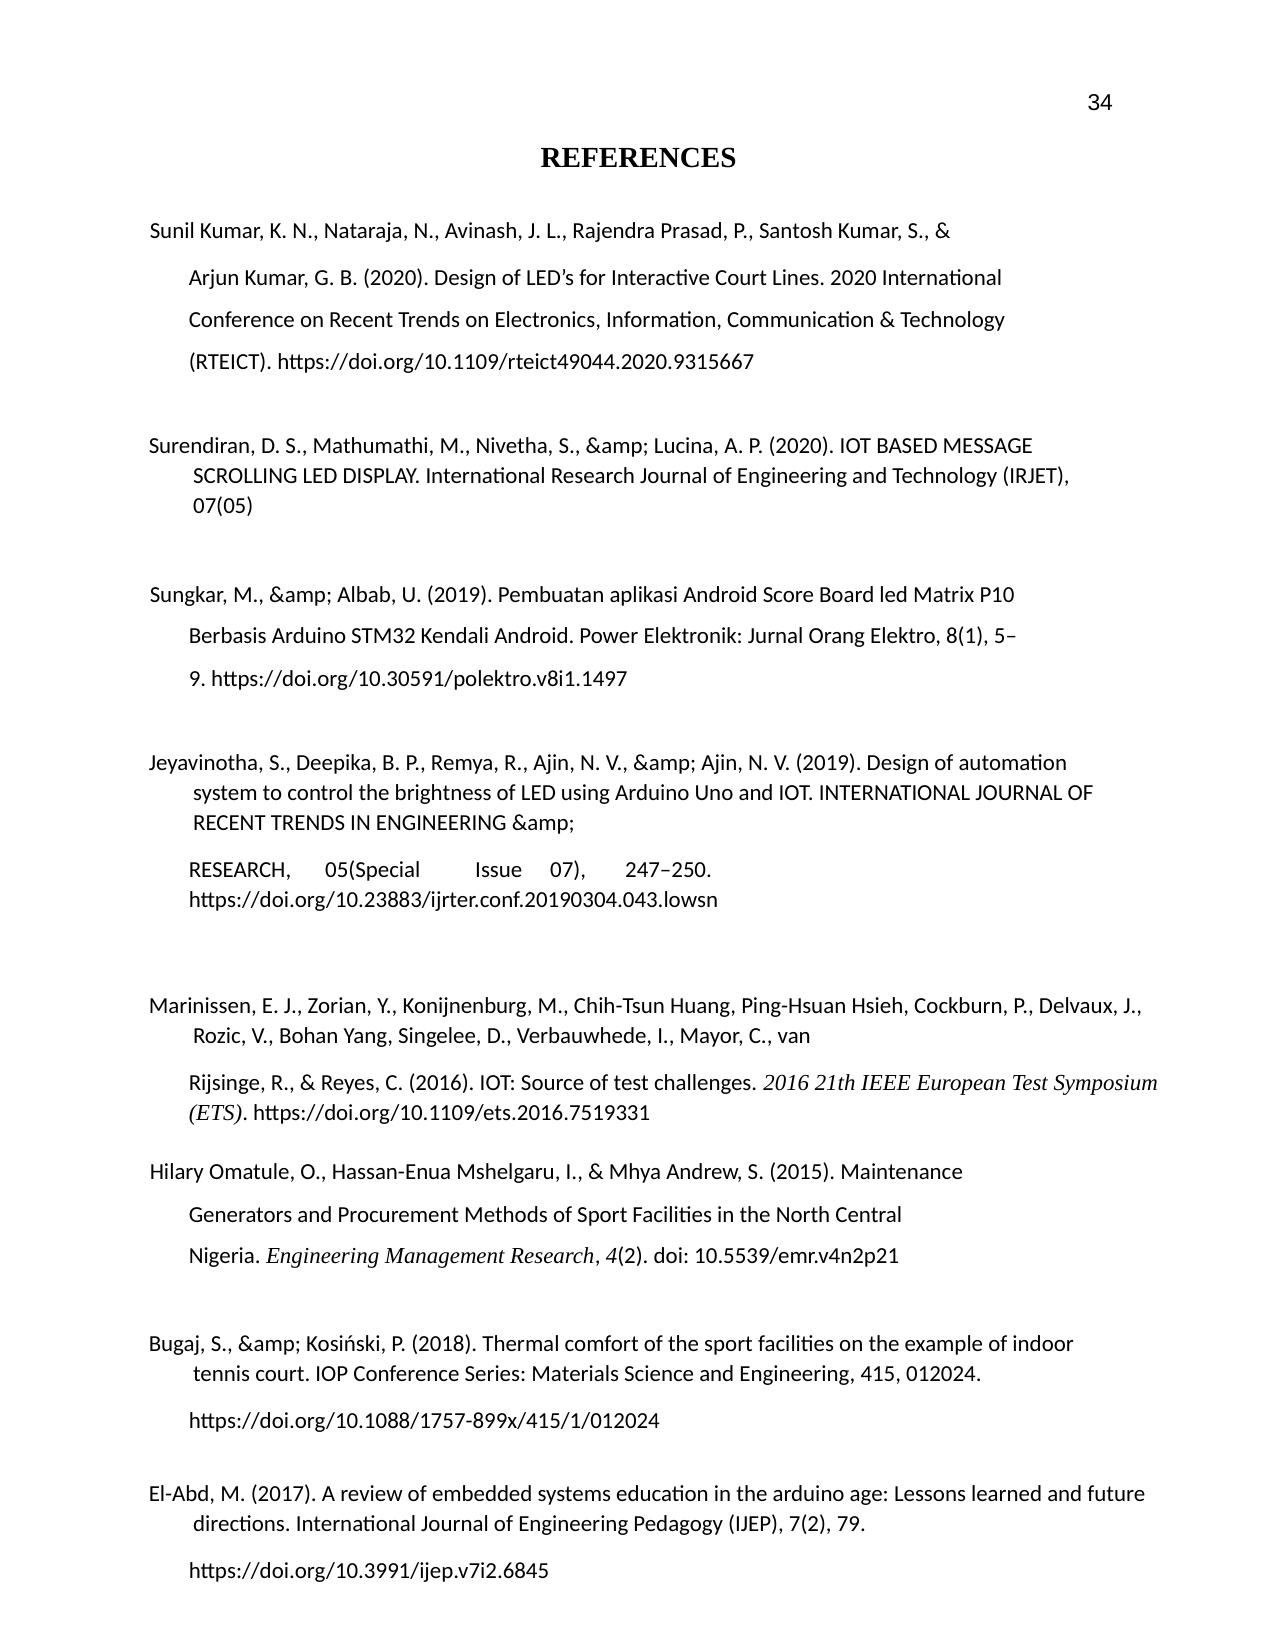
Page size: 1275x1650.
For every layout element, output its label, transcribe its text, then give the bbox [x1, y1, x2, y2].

text https://doi.org/10.1088/1757-899x/415/1/012024 [188, 1406, 1126, 1434]
text Hilary Omatule, O., Hassan-Enua Mshelgaru, I., & Mhya Andrew, S. (2015). Maintenance [149, 1157, 1214, 1186]
text Sunil Kumar, K. N., Nataraja, N., Avinash, J. L., Rajendra Prasad, P., Santosh Kumar, S., & [149, 216, 1126, 244]
text Generators and Procurement Methods of Sport Facilities in the North Central [188, 1200, 1126, 1228]
text Marinissen, E. J., Zorian, Y., Konijnenburg, M., Chih-Tsun Huang, Ping-Hsuan Hsieh, Cockburn, P., Delvaux, J., Rozic, V., Bohan Yang, Singelee, D., Verbauwhede, I., Mayor, C., van [148, 991, 1165, 1049]
text Bugaj, S., &amp; Kosiński, P. (2018). Thermal comfort of the sport facilities on the example of indoor tennis court. IOP Conference Series: Materials Science and Engineering, 415, 012024. [148, 1329, 1126, 1387]
text Sungkar, M., &amp; Albab, U. (2019). Pembuatan aplikasi Android Score Board led Matrix P10 [149, 580, 1126, 608]
text (RTEICT). https://doi.org/10.1109/rteict49044.2020.9315667 [188, 347, 1126, 375]
text RESEARCH, 05(Special Issue 07), 247–250. https://doi.org/10.23883/ijrter.conf.20190304.043.lowsn [188, 855, 1126, 913]
text El-Abd, M. (2017). A review of embedded systems education in the arduino age: Lessons learned and future directions. International Journal of Engineering Pedagogy (IJEP), 7(2), 79. [148, 1479, 1175, 1537]
text Rijsinge, R., & Reyes, C. (2016). IOT: Source of test challenges. 2016 21th IEEE European Test Symposium (ETS). https://doi.org/10.1109/ets.2016.7519331 [188, 1068, 1181, 1126]
text Berbasis Arduino STM32 Kendali Android. Power Elektronik: Jurnal Orang Elektro, 8(1), 5– [188, 622, 1126, 650]
text https://doi.org/10.3991/ijep.v7i2.6845 [188, 1556, 1126, 1584]
text Jeyavinotha, S., Deepika, B. P., Remya, R., Ajin, N. V., &amp; Ajin, N. V. (2019). Design of automation system to control the brightness of LED using Arduino Uno and IOT. INTERNATIONAL JOURNAL OF RECENT TRENDS IN ENGINEERING &amp; [148, 748, 1126, 836]
text Conference on Recent Trends on Electronics, Information, Communication & Technology [188, 306, 1126, 333]
text Arjun Kumar, G. B. (2020). Design of LED’s for Interactive Court Lines. 2020 International [188, 263, 1126, 291]
text Surendiran, D. S., Mathumathi, M., Nivetha, S., &amp; Lucina, A. P. (2020). IOT BASED MESSAGE SCROLLING LED DISPLAY. International Research Journal of Engineering and Technology (IRJET), 07(05) [148, 431, 1126, 520]
text REFERENCES [145, 140, 1132, 173]
text 9. https://doi.org/10.30591/polektro.v8i1.1497 [188, 664, 1126, 692]
text Nigeria. Engineering Management Research, 4(2). doi: 10.5539/emr.v4n2p21 [188, 1242, 1126, 1269]
